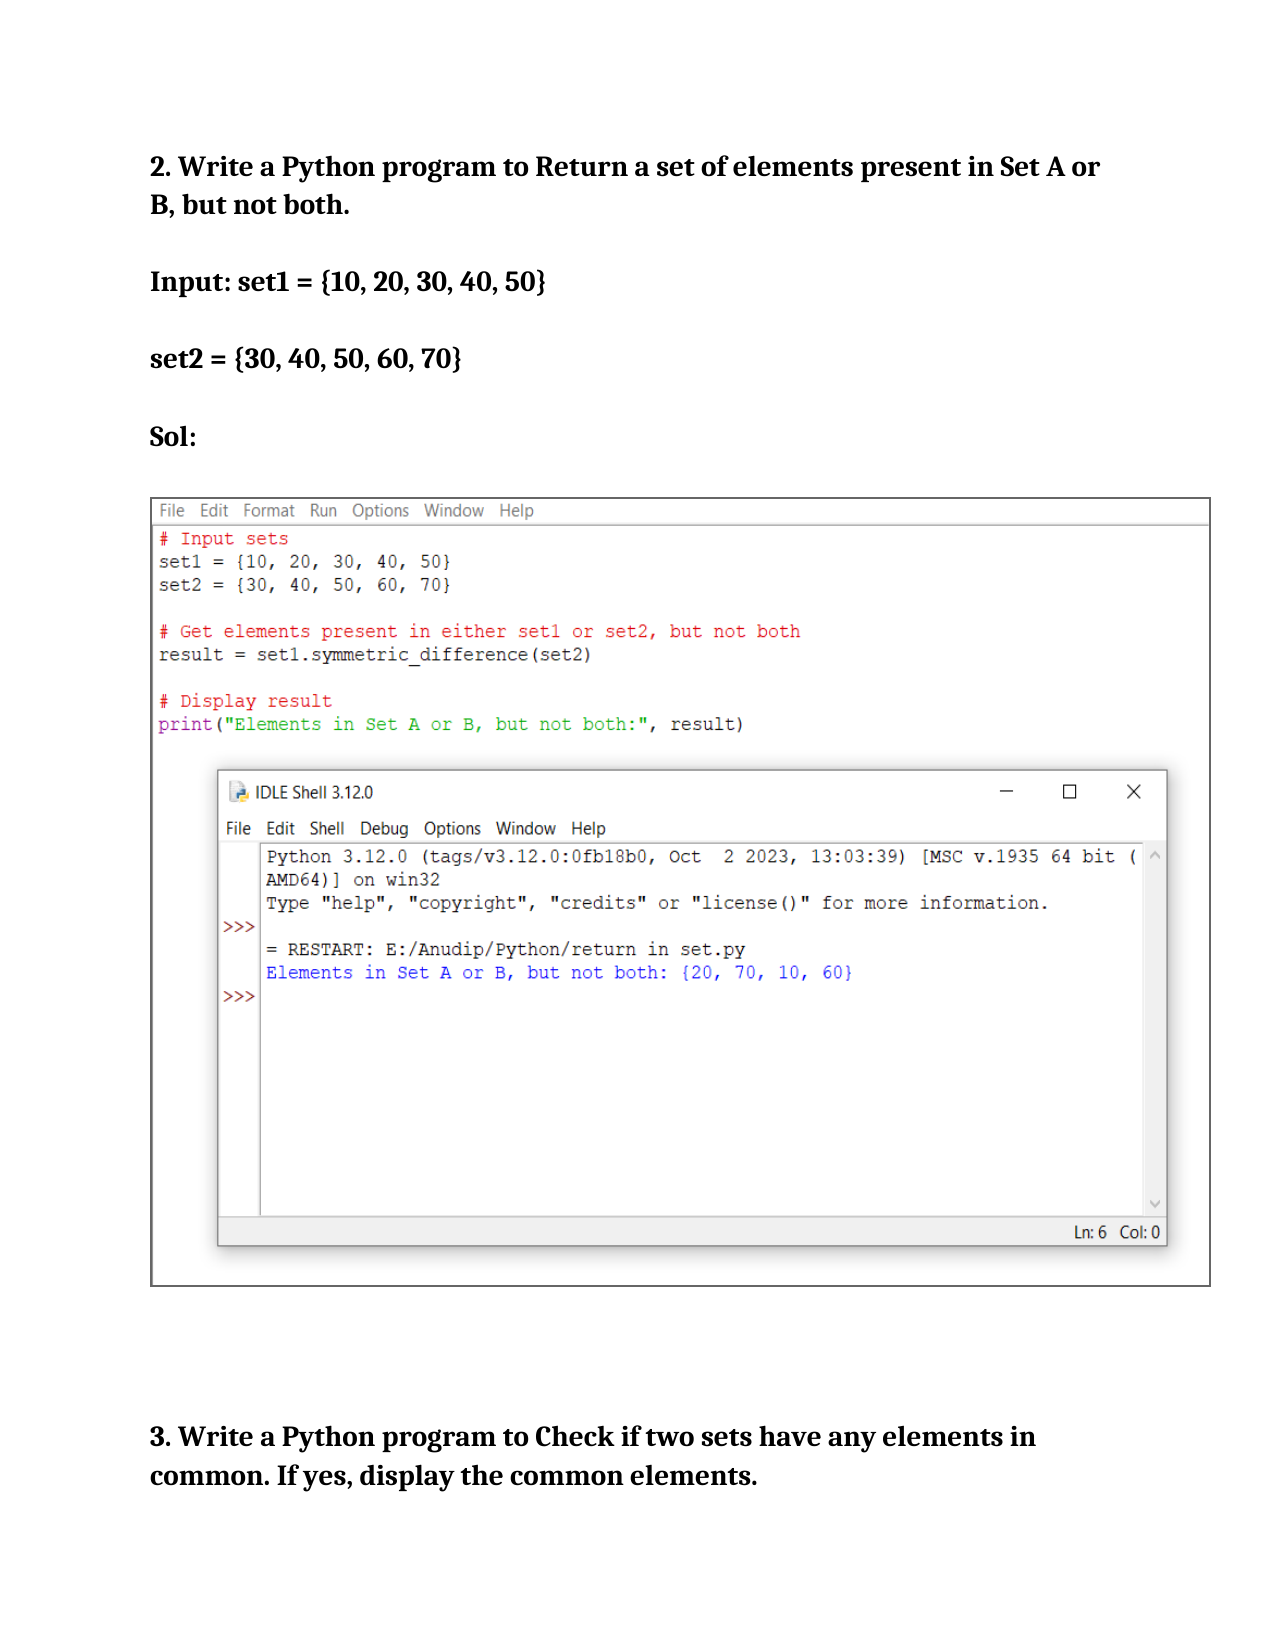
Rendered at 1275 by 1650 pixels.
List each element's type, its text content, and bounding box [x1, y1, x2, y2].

picture [152, 499, 1209, 1285]
text 3. Write a Python program to Check if two sets have any elements in common. If yes, display the common elements. [150, 1420, 1125, 1492]
text Input: set1 = {10, 20, 30, 40, 50} [150, 266, 1125, 299]
text Sol: [150, 420, 1125, 453]
text set2 = {30, 40, 50, 60, 70} [150, 343, 1125, 376]
text 2. Write a Python program to Return a set of elements present in Set A or B, but not both. [150, 150, 1125, 222]
